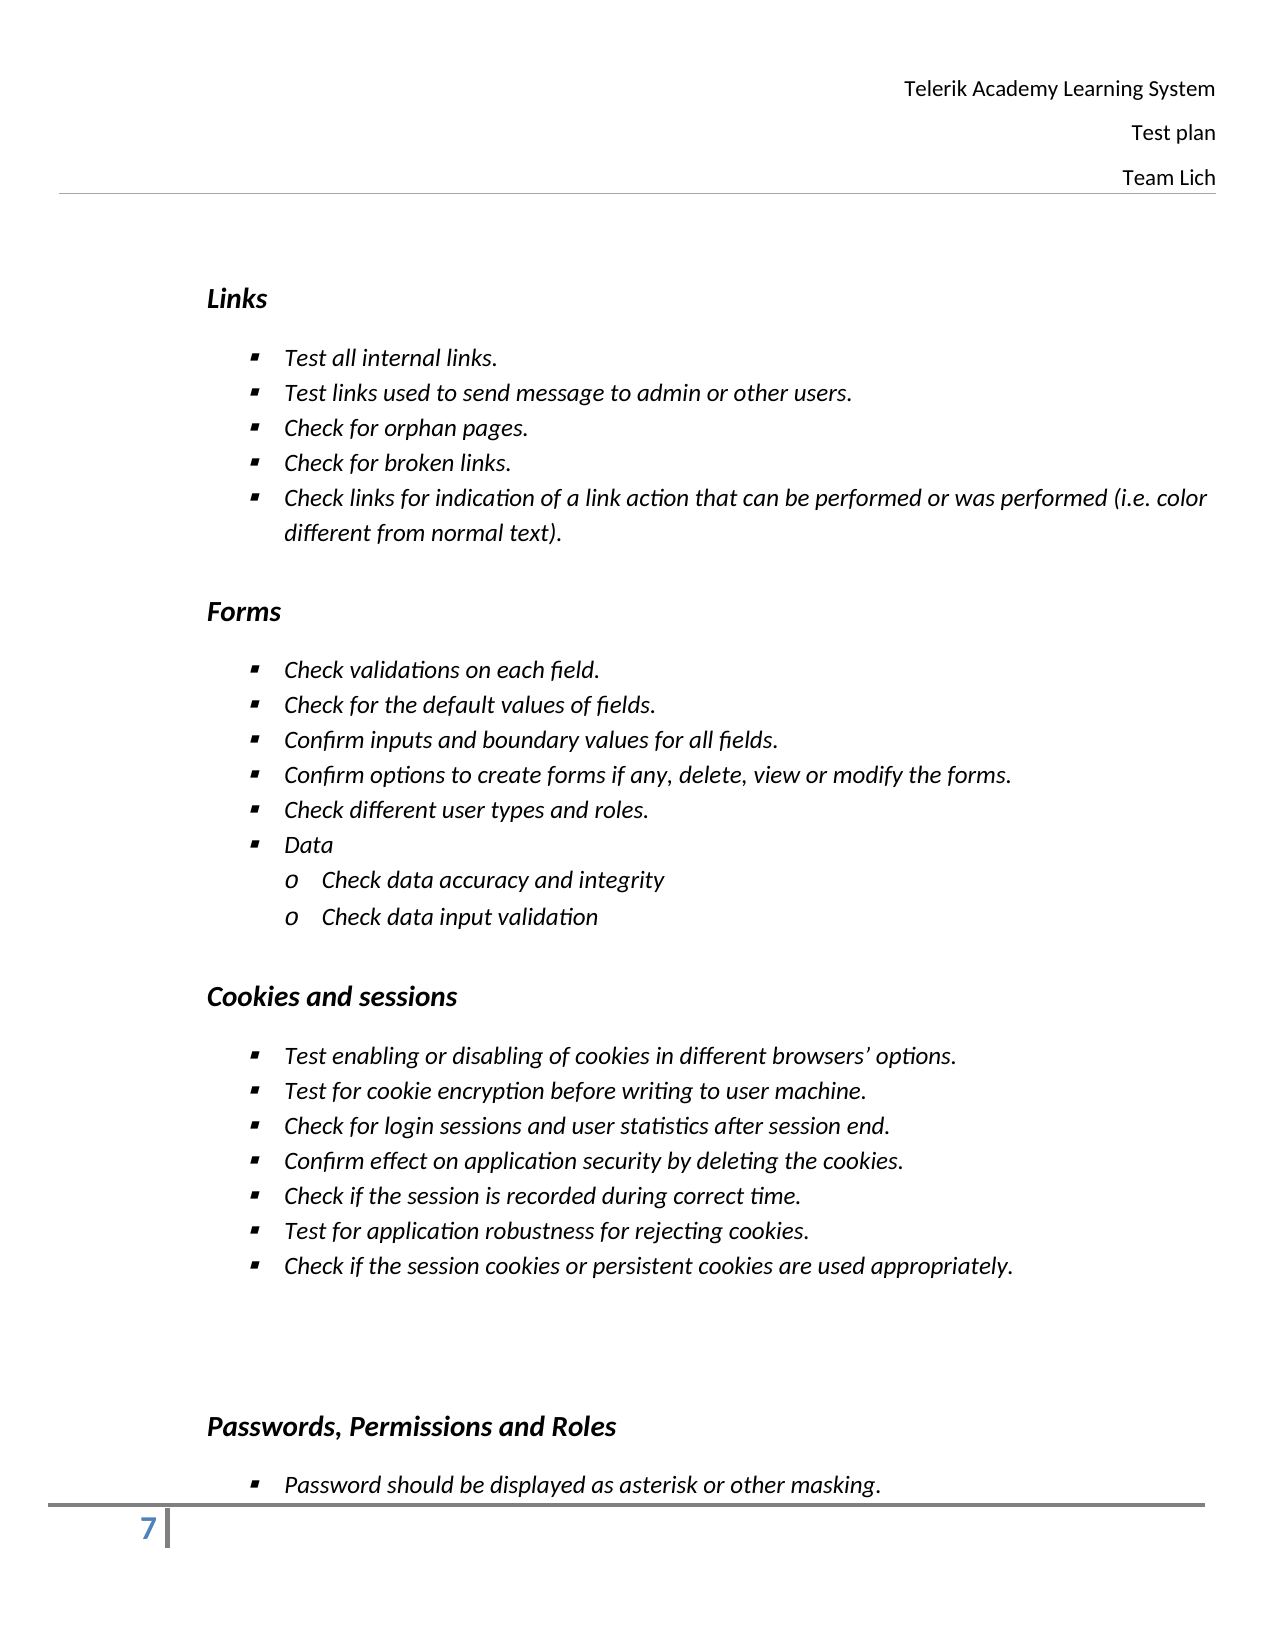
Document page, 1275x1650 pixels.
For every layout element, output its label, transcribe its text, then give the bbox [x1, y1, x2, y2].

text Passwords, Permissions and Roles [207, 1408, 1216, 1443]
list Confirm inputs and boundary values for all fields. [247, 724, 1216, 755]
list Test for application robustness for rejecting cookies. [247, 1215, 1216, 1246]
text Forms [207, 593, 1216, 628]
list Check links for indication of a link action that can be performed or was performed (i.e. color different from normal text). [247, 482, 1216, 547]
list Test for cookie encryption before writing to user machine. [247, 1075, 1216, 1106]
list Check validations on each field. [247, 654, 1216, 685]
list Check data accuracy and integrity [284, 864, 1216, 896]
list Test enabling or disabling of cookies in different browsers’ options. [247, 1040, 1216, 1071]
list Test all internal links. [247, 342, 1216, 372]
list Check for login sessions and user statistics after session end. [247, 1110, 1216, 1141]
list Test links used to send message to admin or other users. [247, 377, 1216, 407]
list Check for broken links. [247, 447, 1216, 477]
list Check for orphan pages. [247, 412, 1216, 442]
list Data [247, 829, 1216, 860]
list Check for the default values of fields. [247, 689, 1216, 720]
list Check data input validation [284, 901, 1216, 933]
list Confirm effect on application security by deleting the cookies. [247, 1145, 1216, 1176]
list Confirm options to create forms if any, delete, view or modify the forms. [247, 759, 1216, 790]
list Password should be displayed as asterisk or other masking. [247, 1470, 1216, 1500]
list Check if the session cookies or persistent cookies are used appropriately. [247, 1250, 1216, 1281]
list Links [207, 280, 1216, 316]
list Check different user types and roles. [247, 794, 1216, 825]
text Cookies and sessions [207, 978, 1216, 1014]
list Check if the session is recorded during correct time. [247, 1180, 1216, 1211]
